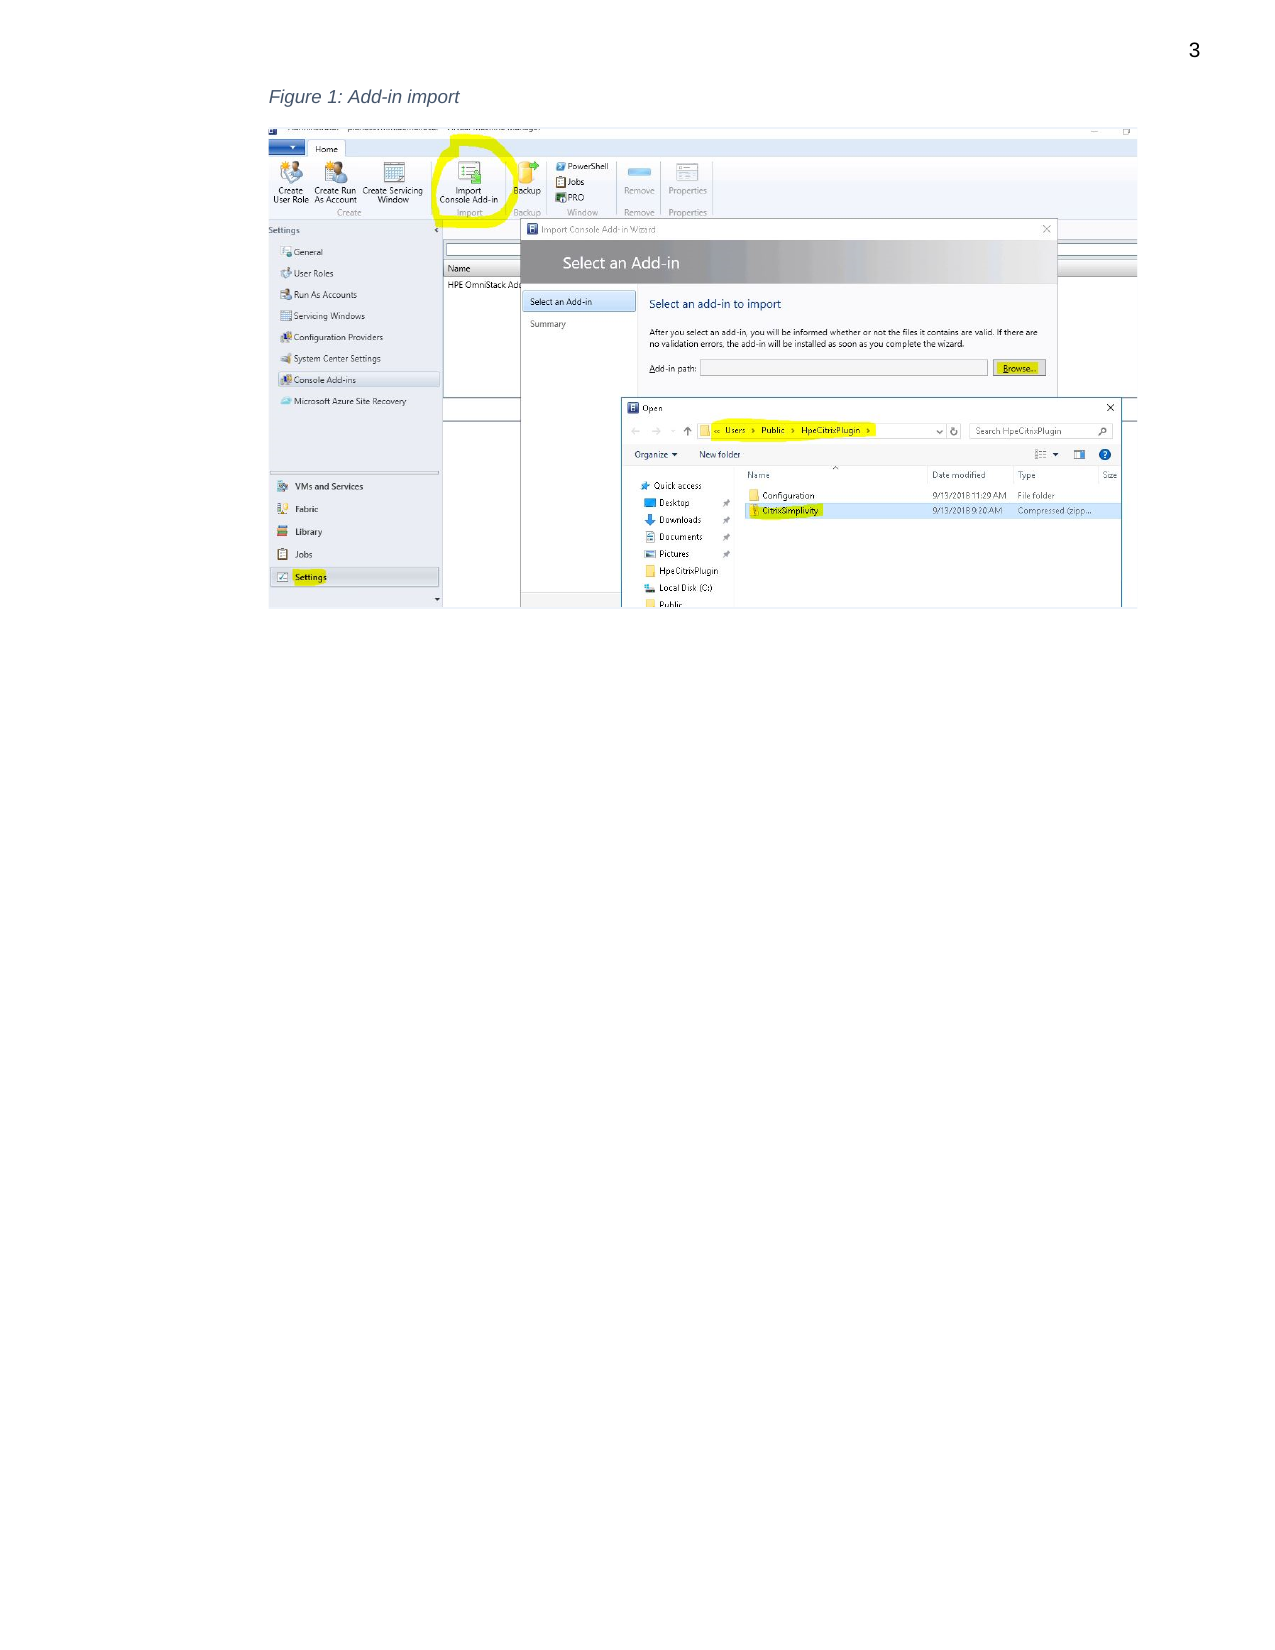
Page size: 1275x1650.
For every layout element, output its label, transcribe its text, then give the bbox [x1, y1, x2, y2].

text Figure 1: Add-in import [268, 85, 1200, 107]
picture [268, 127, 1138, 609]
